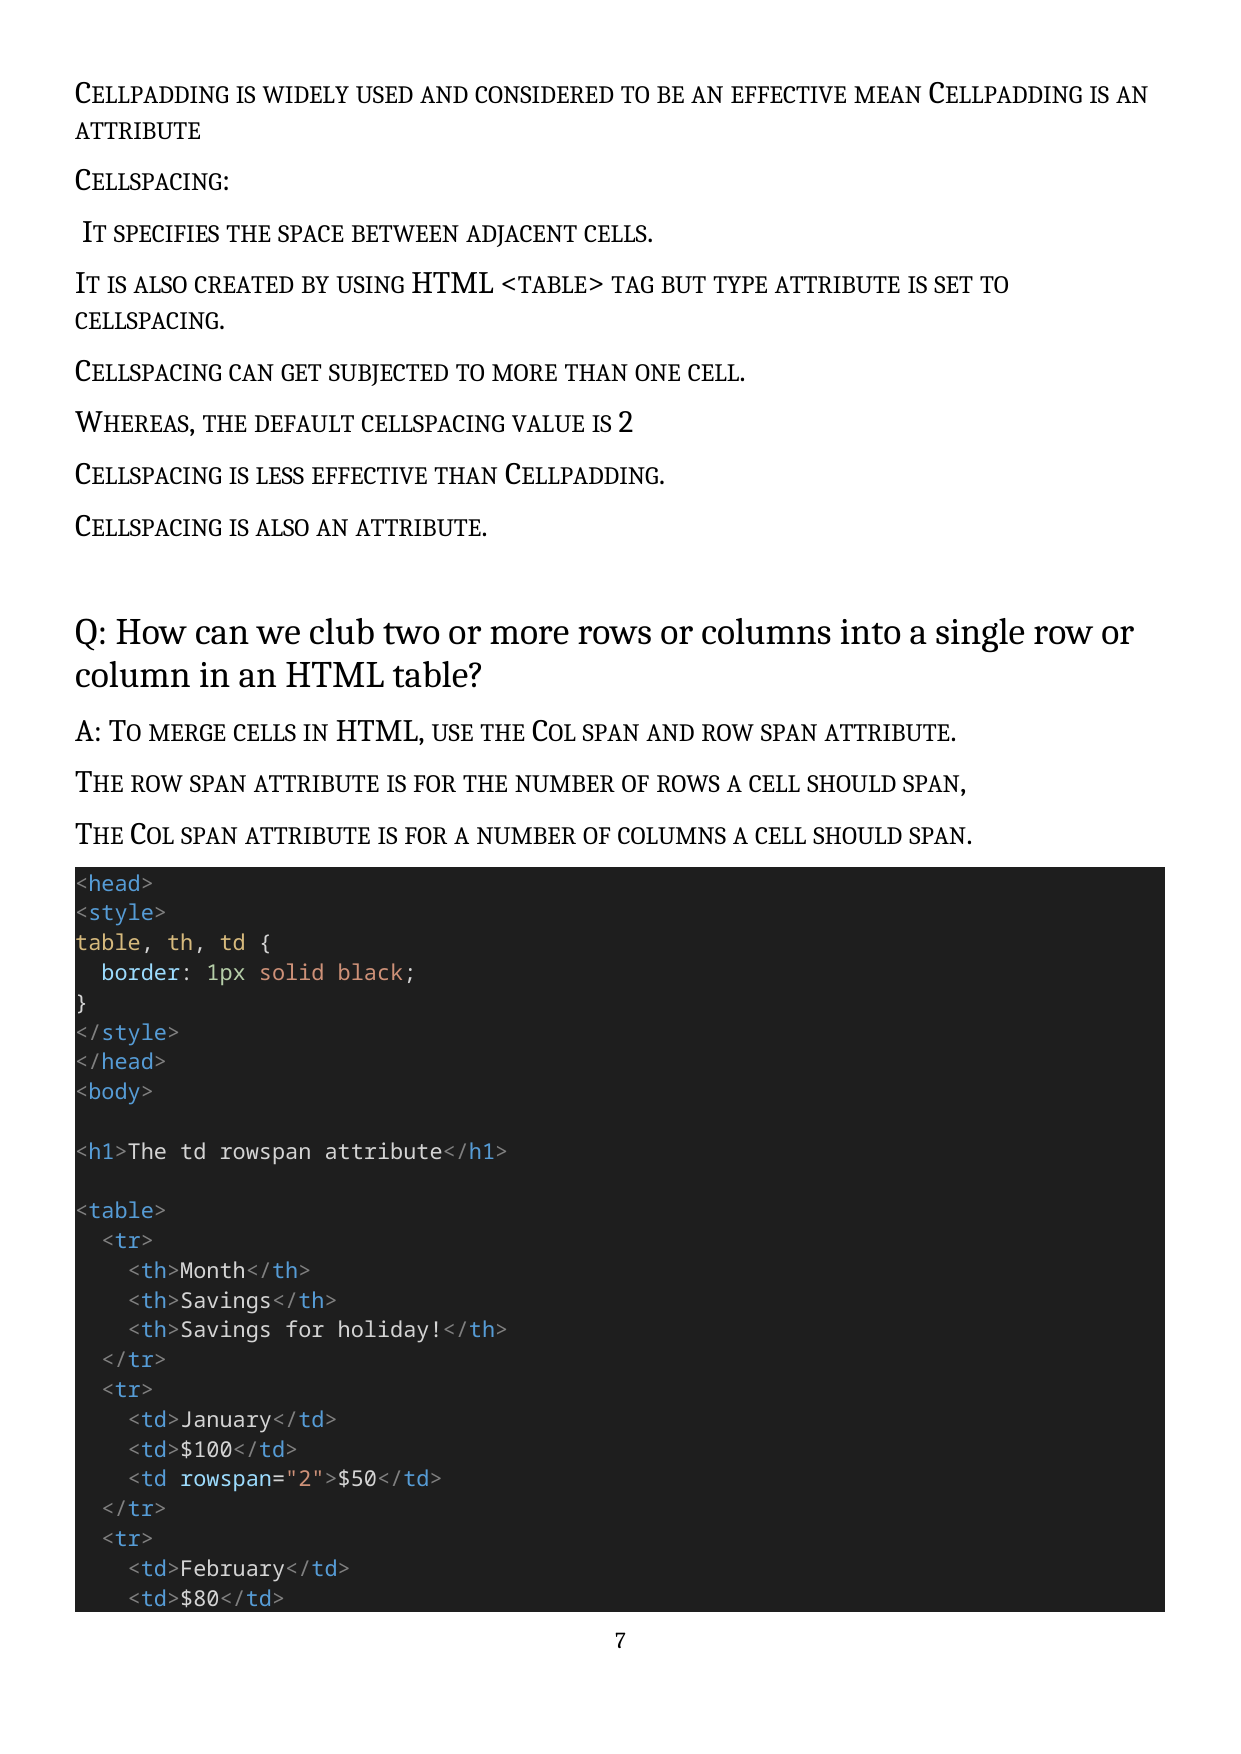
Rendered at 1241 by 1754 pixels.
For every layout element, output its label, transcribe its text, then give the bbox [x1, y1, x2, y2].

text <td rowspan="2">$50</td> [75, 1463, 1165, 1493]
text } [75, 987, 1165, 1016]
text <tr> [75, 1374, 1165, 1404]
text table, th, td { [75, 927, 1165, 957]
text <style> [75, 897, 1165, 927]
text Cellspacing is also an attribute. [75, 508, 1165, 544]
text <td>January</td> [75, 1404, 1165, 1433]
text It specifies the space between adjacent cells. [75, 214, 1165, 250]
text Cellspacing is less effective than Cellpadding. [75, 456, 1165, 492]
text <td>$100</td> [75, 1433, 1165, 1463]
text </style> [75, 1016, 1165, 1046]
text The Col span attribute is for a number of columns a cell should span. [75, 816, 1165, 852]
text Cellspacing can get subjected to more than one cell. [75, 353, 1165, 389]
text </tr> [75, 1344, 1165, 1374]
text <th>Savings</th> [75, 1284, 1165, 1314]
text <table> [75, 1195, 1165, 1225]
text <th>Savings for holiday!</th> [75, 1314, 1165, 1344]
text Whereas, the default cellspacing value is 2 [75, 405, 1165, 441]
text Q: How can we club two or more rows or columns into a single row or column in an HTML table? [75, 611, 1165, 697]
text <tr> [75, 1523, 1165, 1553]
text </head> [75, 1046, 1165, 1076]
text A: To merge cells in HTML, use the Col span and row span attribute. [75, 713, 1165, 749]
text <body> [75, 1076, 1165, 1106]
text <tr> [75, 1225, 1165, 1255]
text Cellspacing: [75, 162, 1165, 198]
text <head> [75, 867, 1165, 897]
text <td>February</td> [75, 1553, 1165, 1582]
text Cellpadding is widely used and considered to be an effective mean Cellpadding is an attribute [75, 75, 1165, 147]
text <td>$80</td> [75, 1582, 1165, 1612]
text border: 1px solid black; [75, 957, 1165, 987]
text The row span attribute is for the number of rows a cell should span, [75, 764, 1165, 800]
text </tr> [75, 1493, 1165, 1523]
text It is also created by using HTML <table> tag but type attribute is set to cellspacing. [75, 266, 1165, 337]
text <h1>The td rowspan attribute</h1> [75, 1136, 1165, 1165]
text <th>Month</th> [75, 1255, 1165, 1284]
